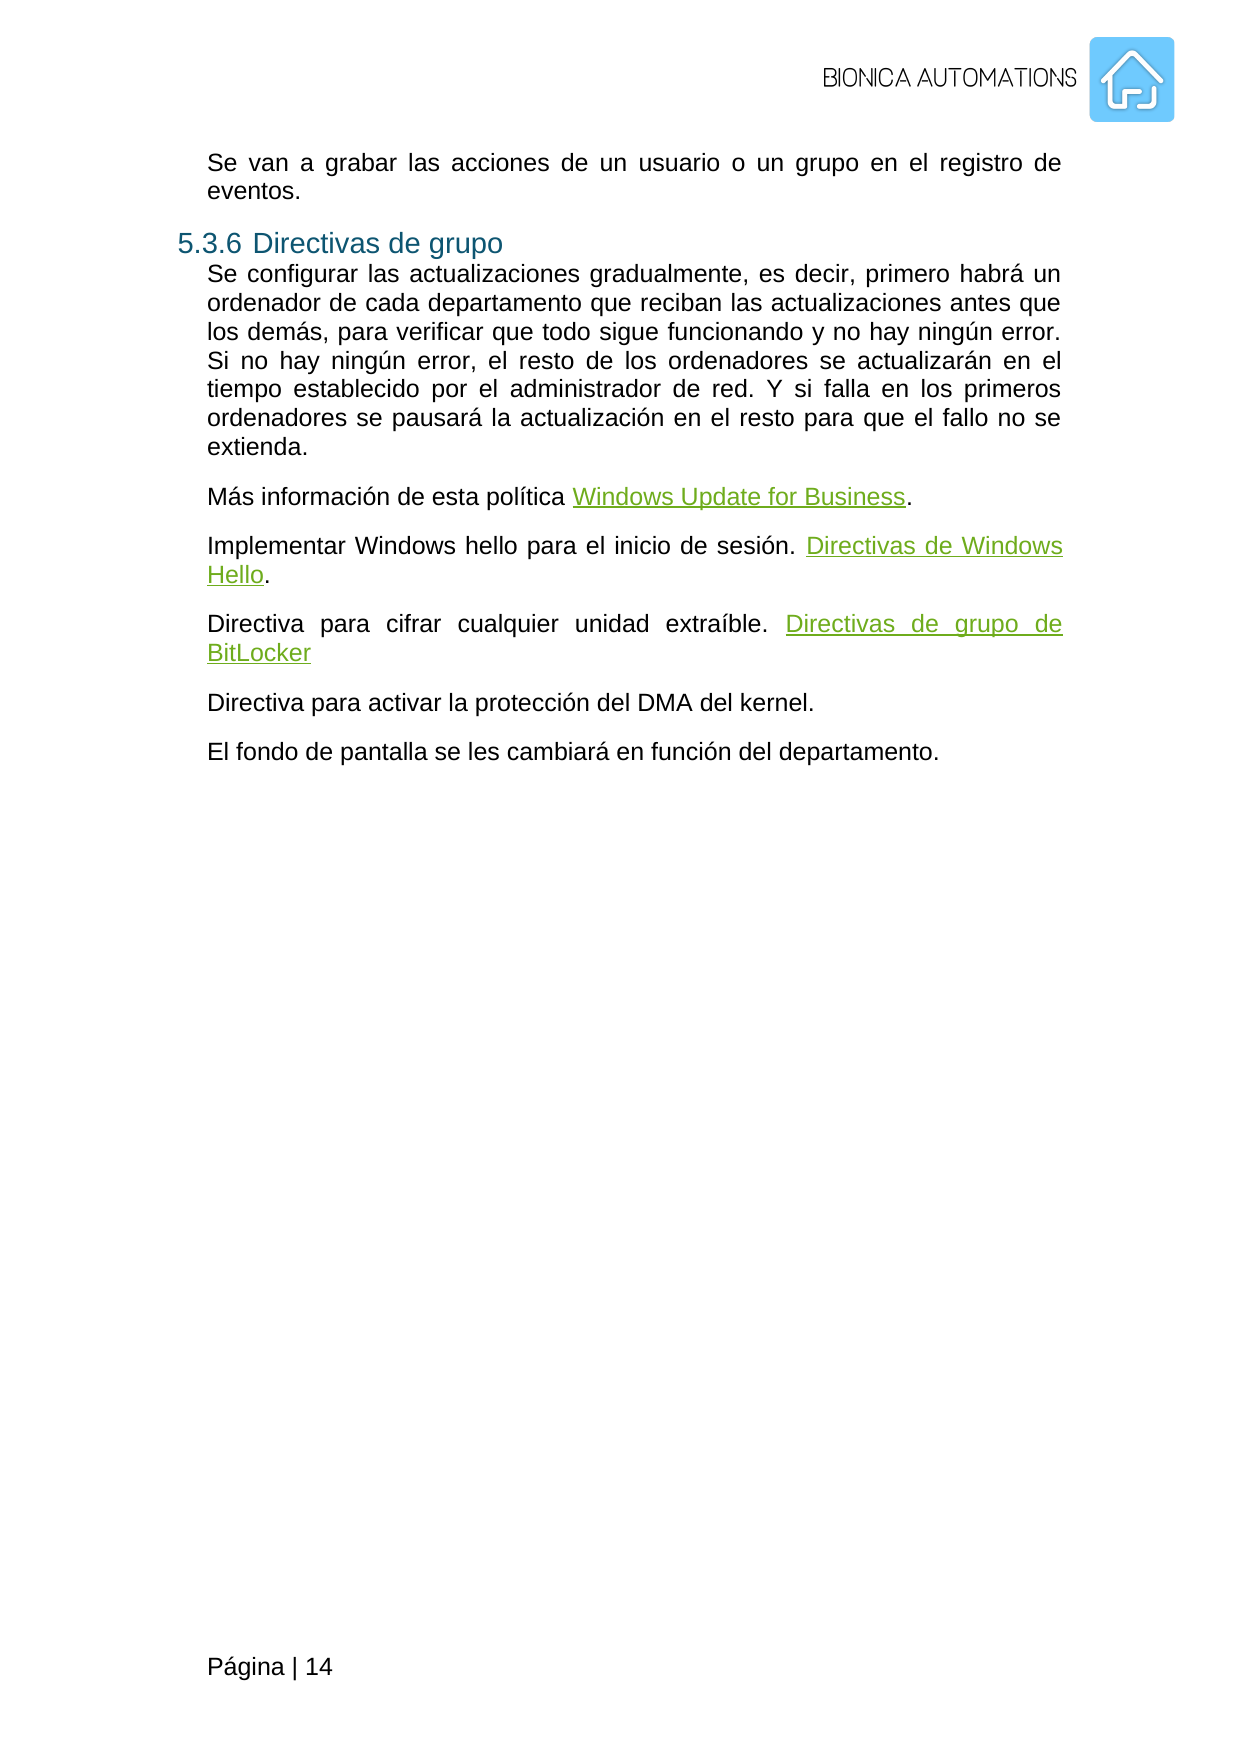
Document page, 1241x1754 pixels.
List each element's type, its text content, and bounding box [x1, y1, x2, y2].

text Se van a grabar las acciones de un usuario o un grupo en el registro de eventos. [207, 148, 1063, 205]
text Se configurar las actualizaciones gradualmente, es decir, primero habrá un ordenador de cada departamento que reciban las actualizaciones antes que los demás, para verificar que todo sigue funcionando y no hay ningún error. Si no hay ningún error, el resto de los ordenadores se actualizarán en el tiempo establecido por el administrador de red. Y si falla en los primeros ordenadores se pausará la actualización en el resto para que el fallo no se extienda. [207, 259, 1063, 461]
text Implementar Windows hello para el inicio de sesión. Directivas de Windows Hello. [207, 531, 1063, 589]
picture [824, 37, 1175, 122]
text El fondo de pantalla se les cambiará en función del departamento. [207, 737, 1063, 766]
text Más información de esta política Windows Update for Business. [207, 482, 1063, 510]
text Directiva para activar la protección del DMA del kernel. [207, 688, 1063, 717]
subtitle Directivas de grupo [177, 226, 1063, 259]
text Directiva para cifrar cualquier unidad extraíble. Directivas de grupo de BitLocker [207, 609, 1063, 667]
